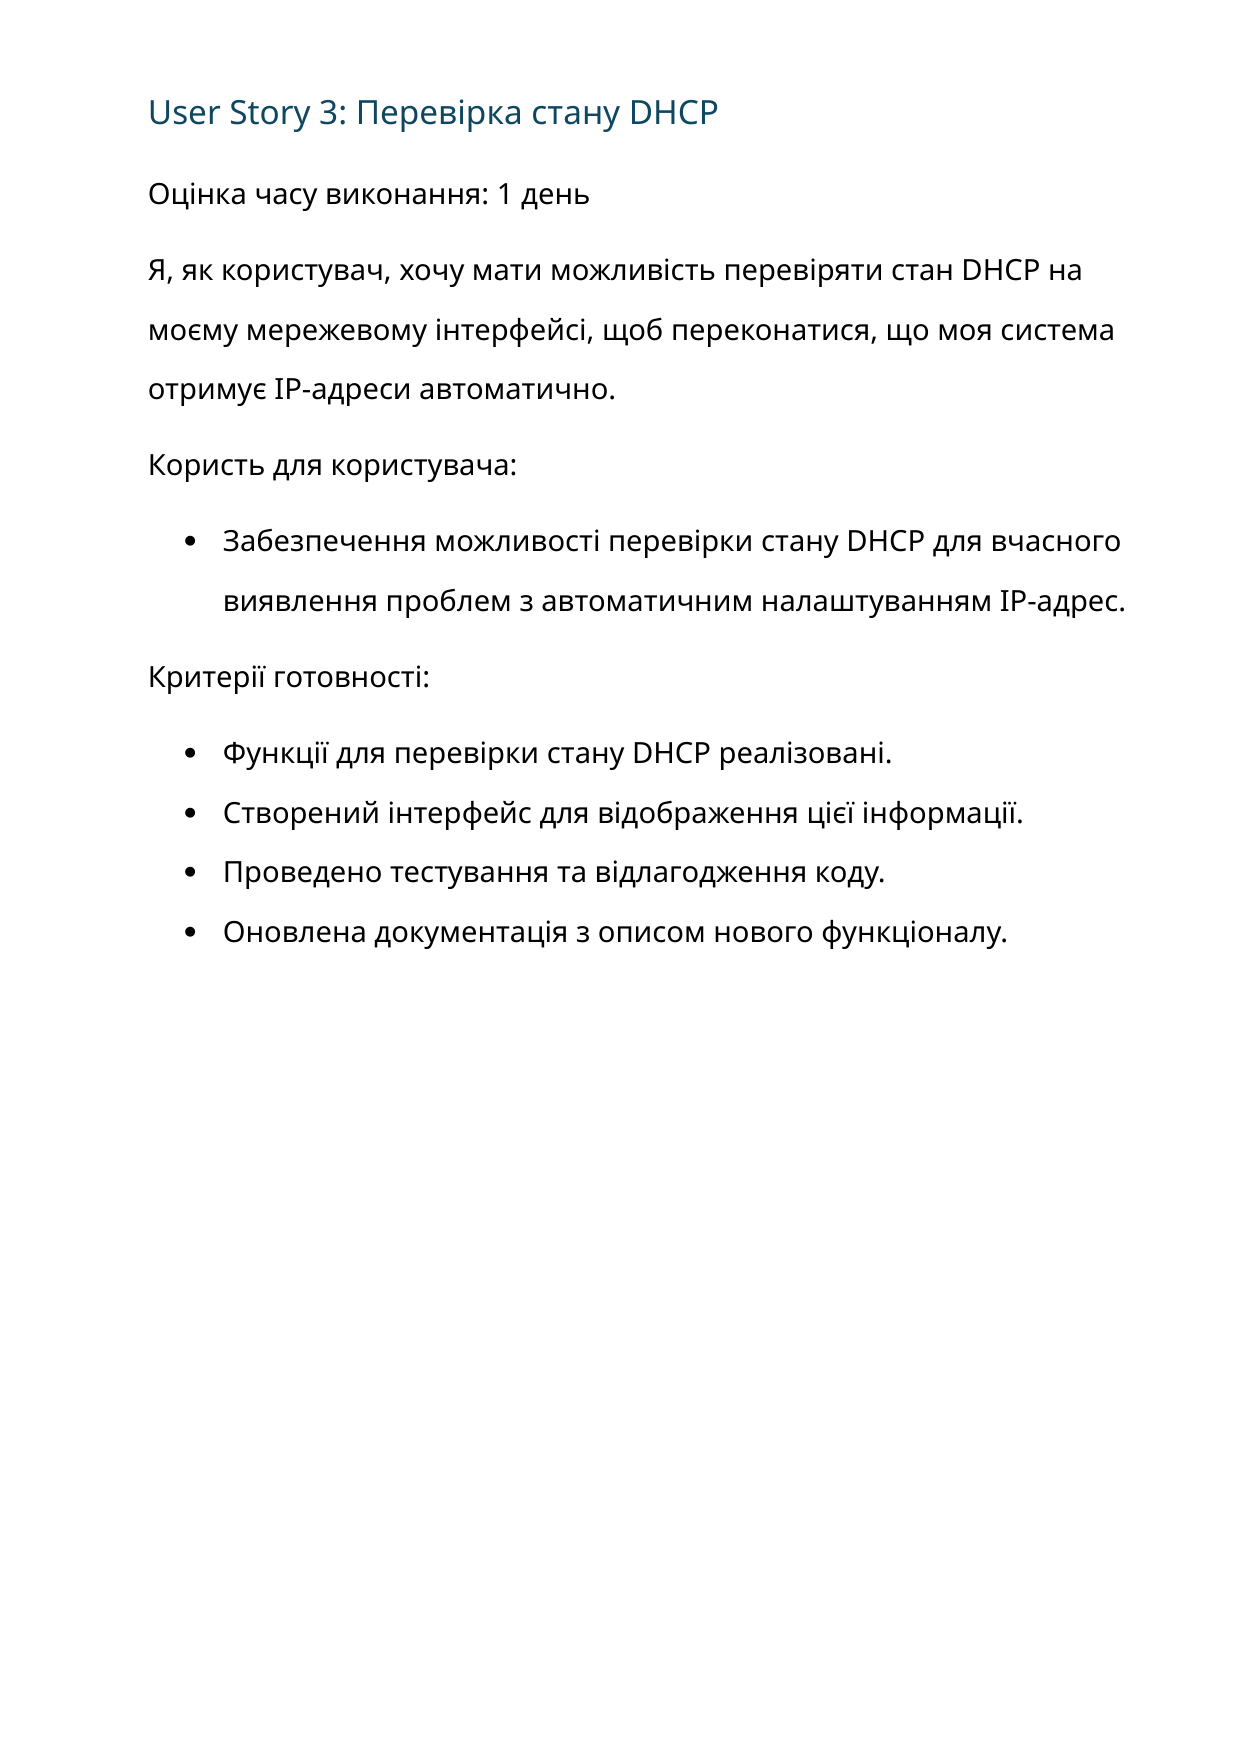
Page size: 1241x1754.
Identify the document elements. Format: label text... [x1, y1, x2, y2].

list Проведено тестування та відлагодження коду. [185, 851, 1152, 891]
text Критерії готовності: [148, 656, 1152, 696]
text Я, як користувач, хочу мати можливість перевіряти стан DHCP на моєму мережевому інтерфейсі, щоб переконатися, що моя система отримує IP-адреси автоматично. [148, 249, 1152, 408]
list Функції для перевірки стану DHCP реалізовані. [185, 732, 1152, 772]
list Створений інтерфейс для відображення цієї інформації. [185, 792, 1152, 832]
text Користь для користувача: [148, 444, 1152, 484]
list Оновлена документація з описом нового функціоналу. [185, 911, 1152, 951]
list Забезпечення можливості перевірки стану DHCP для вчасного виявлення проблем з автоматичним налаштуванням IP-адрес. [185, 521, 1152, 620]
text User Story 3: Перевірка стану DHCP [148, 88, 1152, 134]
text Оцінка часу виконання: 1 день [148, 173, 1152, 213]
